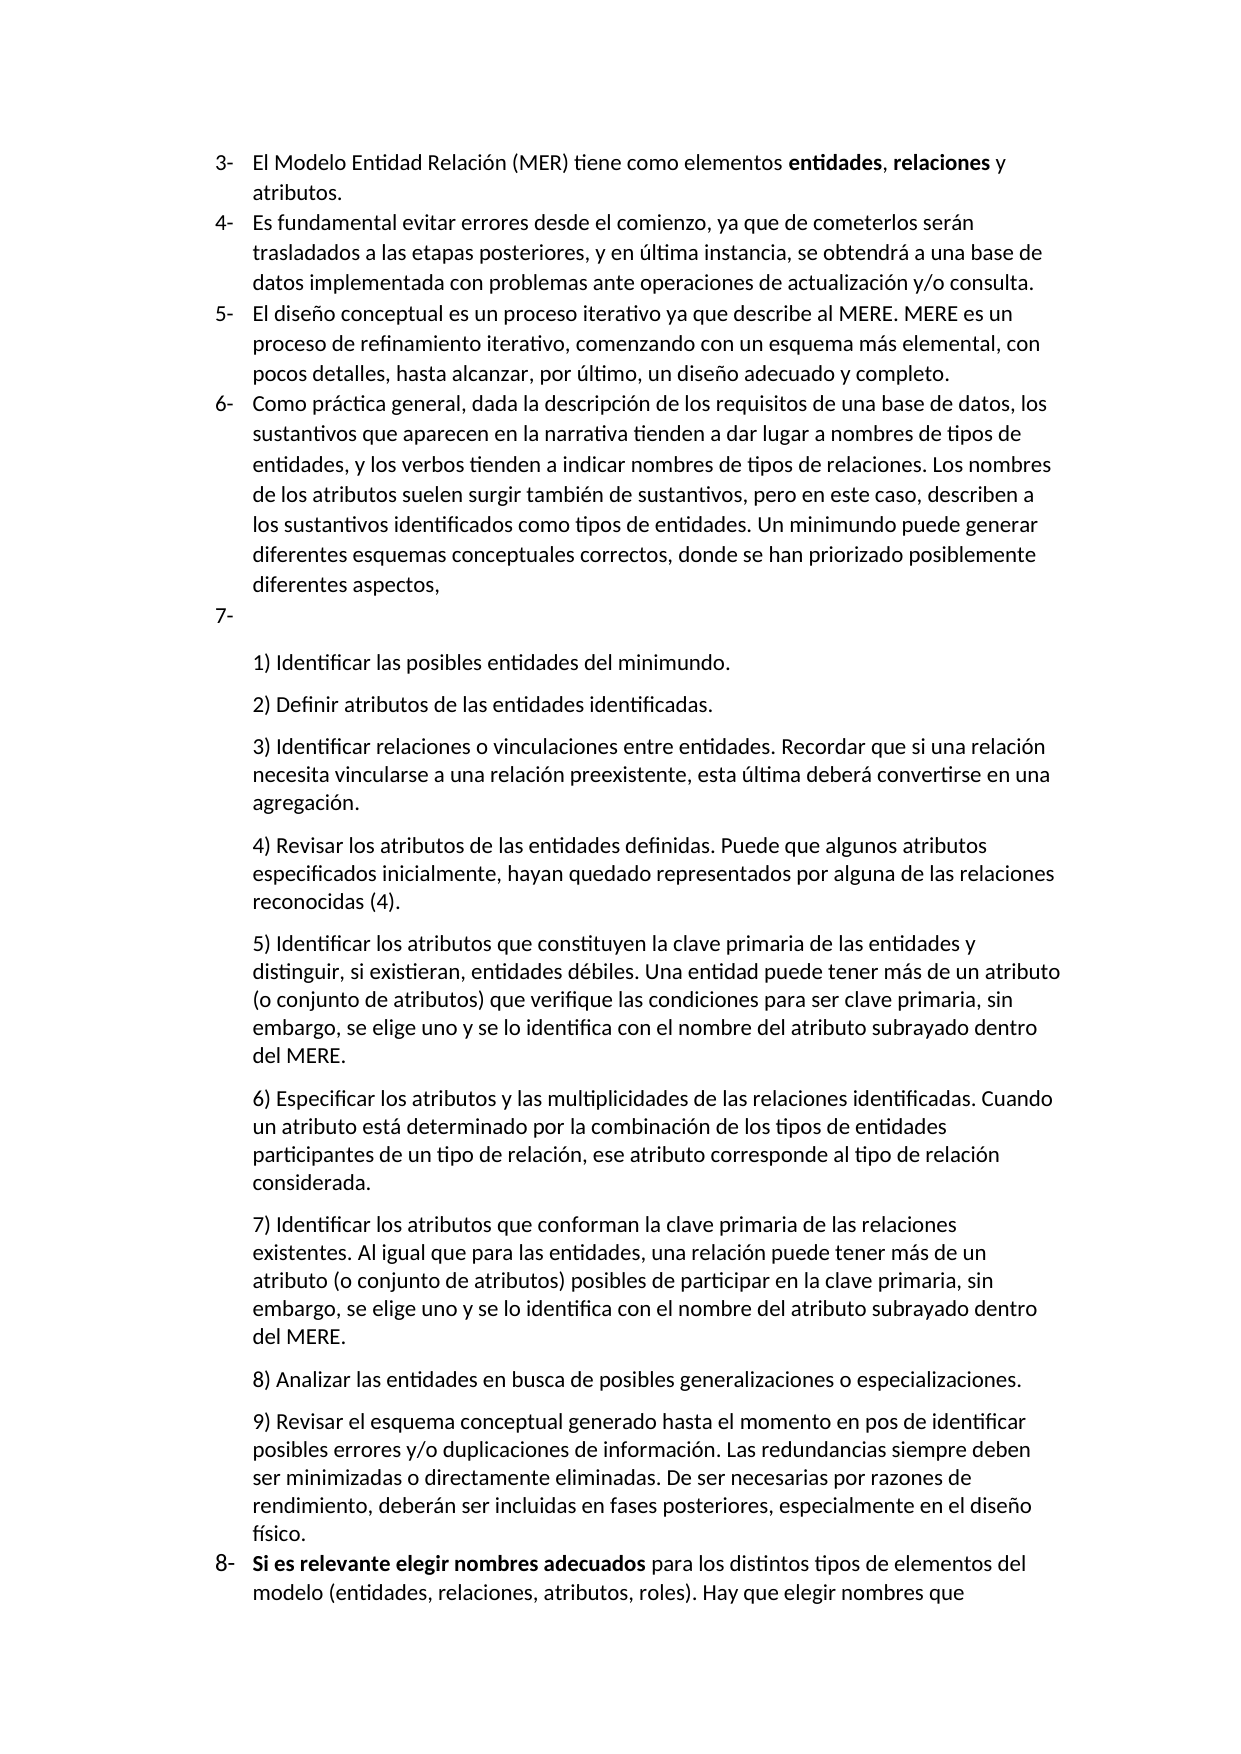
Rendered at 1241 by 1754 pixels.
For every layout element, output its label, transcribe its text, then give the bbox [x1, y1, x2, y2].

text 4) Revisar los atributos de las entidades definidas. Puede que algunos atributos especificados inicialmente, hayan quedado representados por alguna de las relaciones reconocidas (4). [252, 831, 1063, 915]
text 7) Identificar los atributos que conforman la clave primaria de las relaciones existentes. Al igual que para las entidades, una relación puede tener más de un atributo (o conjunto de atributos) posibles de participar en la clave primaria, sin embargo, se elige uno y se lo identifica con el nombre del atributo subrayado dentro del MERE. [252, 1210, 1063, 1350]
text 6) Especificar los atributos y las multiplicidades de las relaciones identificadas. Cuando un atributo está determinado por la combinación de los tipos de entidades participantes de un tipo de relación, ese atributo corresponde al tipo de relación considerada. [252, 1084, 1063, 1196]
list El diseño conceptual es un proceso iterativo ya que describe al MERE. MERE es un proceso de refinamiento iterativo, comenzando con un esquema más elemental, con pocos detalles, hasta alcanzar, por último, un diseño adecuado y completo. [215, 299, 1063, 387]
text 2) Definir atributos de las entidades identificadas. [252, 690, 1063, 718]
list El Modelo Entidad Relación (MER) tiene como elementos entidades, relaciones y atributos. [215, 148, 1063, 206]
text 1) Identificar las posibles entidades del minimundo. [252, 648, 1063, 676]
list Es fundamental evitar errores desde el comienzo, ya que de cometerlos serán trasladados a las etapas posteriores, y en última instancia, se obtendrá a una base de datos implementada con problemas ante operaciones de actualización y/o consulta. [215, 208, 1063, 296]
text 9) Revisar el esquema conceptual generado hasta el momento en pos de identificar posibles errores y/o duplicaciones de información. Las redundancias siempre deben ser minimizadas o directamente eliminadas. De ser necesarias por razones de rendimiento, deberán ser incluidas en fases posteriores, especialmente en el diseño físico. [252, 1407, 1063, 1547]
text 3) Identificar relaciones o vinculaciones entre entidades. Recordar que si una relación necesita vincularse a una relación preexistente, esta última deberá convertirse en una agregación. [252, 732, 1063, 816]
list Como práctica general, dada la descripción de los requisitos de una base de datos, los sustantivos que aparecen en la narrativa tienden a dar lugar a nombres de tipos de entidades, y los verbos tienden a indicar nombres de tipos de relaciones. Los nombres de los atributos suelen surgir también de sustantivos, pero en este caso, describen a los sustantivos identificados como tipos de entidades. Un minimundo puede generar diferentes esquemas conceptuales correctos, donde se han priorizado posiblemente diferentes aspectos, [215, 389, 1063, 598]
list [215, 1547, 1063, 1606]
text 8) Analizar las entidades en busca de posibles generalizaciones o especializaciones. [252, 1365, 1063, 1393]
text 5) Identificar los atributos que constituyen la clave primaria de las entidades y distinguir, si existieran, entidades débiles. Una entidad puede tener más de un atributo (o conjunto de atributos) que verifique las condiciones para ser clave primaria, sin embargo, se elige uno y se lo identifica con el nombre del atributo subrayado dentro del MERE. [252, 929, 1063, 1069]
